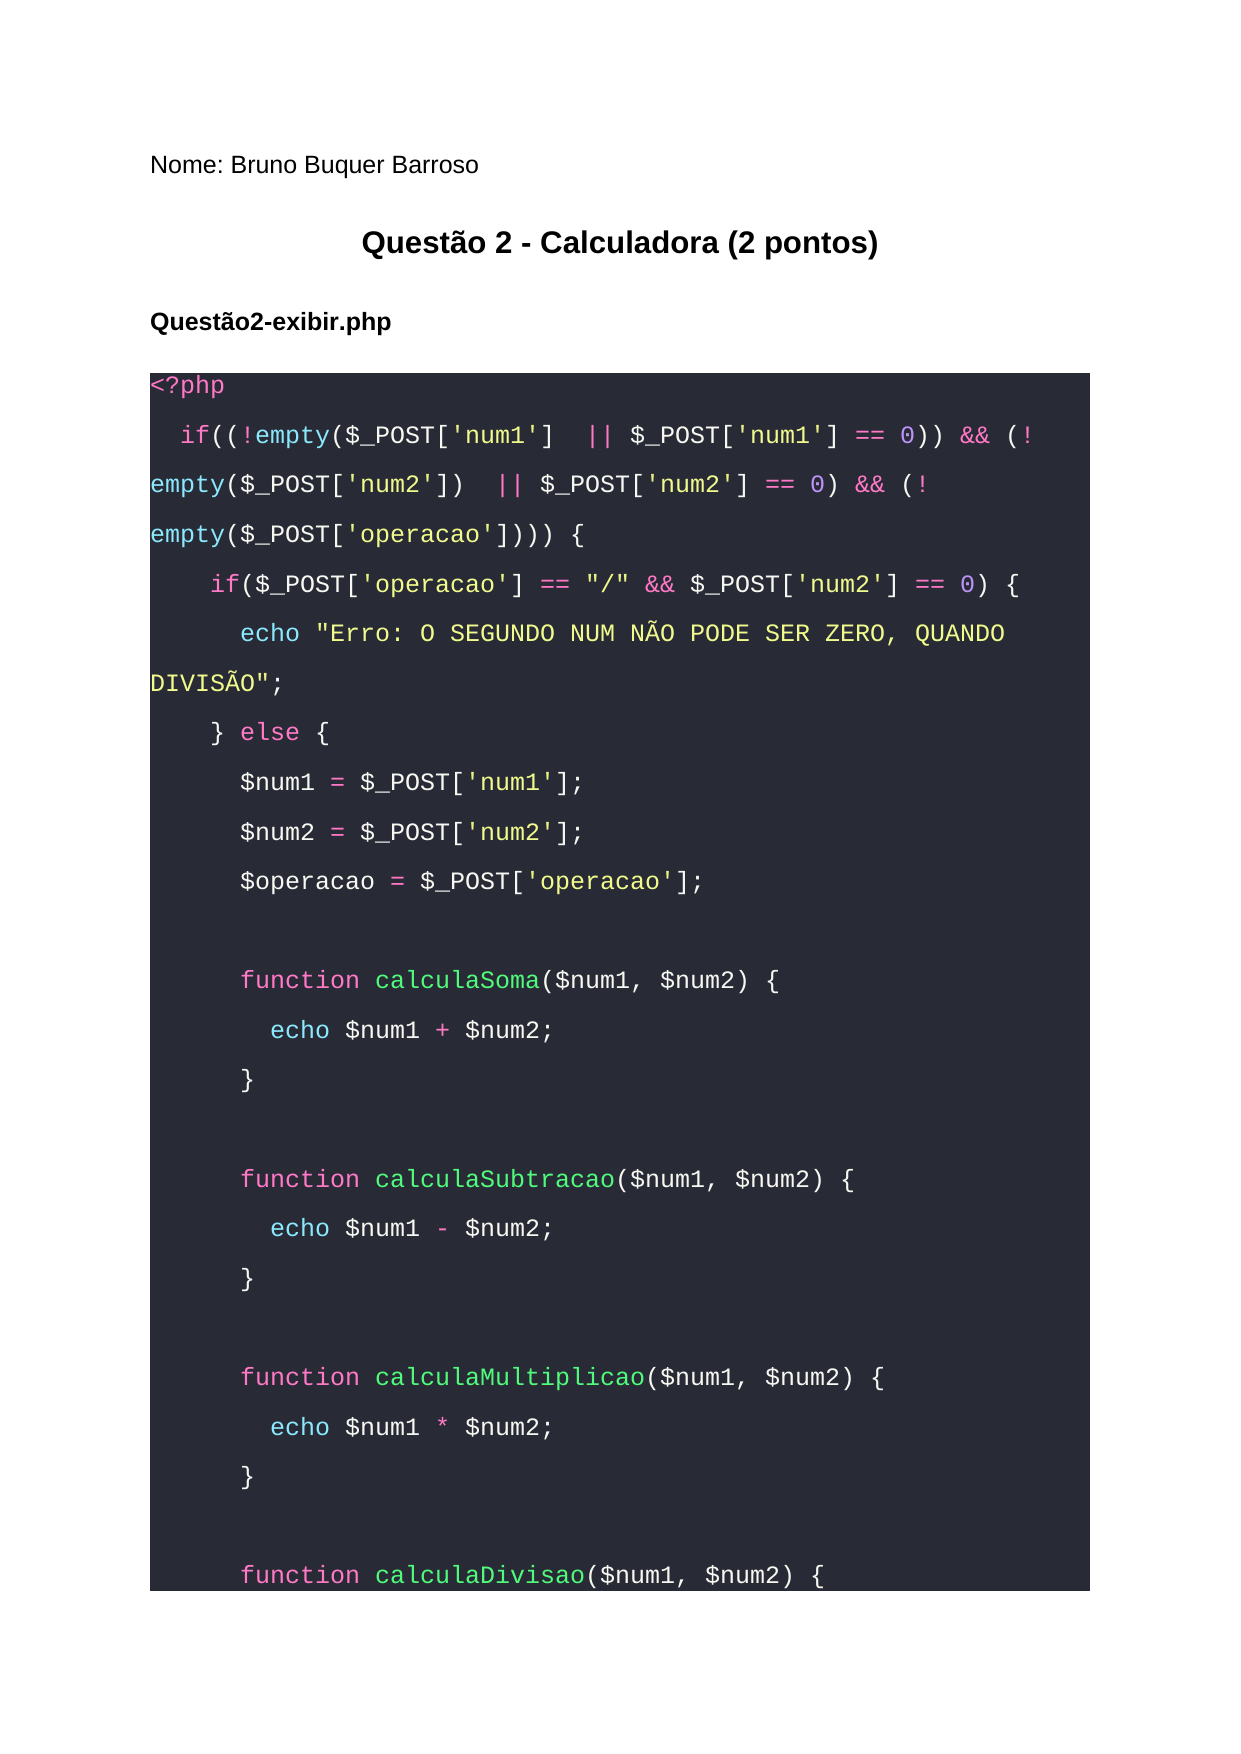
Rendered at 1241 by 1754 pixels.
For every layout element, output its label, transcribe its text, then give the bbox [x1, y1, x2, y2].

text $operacao = $_POST['operacao']; [150, 869, 1090, 897]
text $num1 = $_POST['num1']; [150, 769, 1090, 798]
text <?php [150, 373, 1090, 401]
text } [150, 1464, 1090, 1492]
text Questão2-exibir.php [150, 307, 1090, 336]
text Nome: Bruno Buquer Barroso [150, 150, 1090, 179]
text function calculaSoma($num1, $num2) { [150, 968, 1090, 996]
text function calculaSubtracao($num1, $num2) { [150, 1166, 1090, 1194]
text function calculaDivisao($num1, $num2) { [150, 1563, 1090, 1591]
text Questão 2 - Calculadora (2 pontos) [150, 224, 1090, 260]
text function calculaMultiplicao($num1, $num2) { [150, 1364, 1090, 1393]
text } [150, 1265, 1090, 1294]
text } else { [150, 720, 1090, 748]
text if((!empty($_POST['num1'] || $_POST['num1'] == 0)) && (!empty($_POST['num2']) || $_POST['num2'] == 0) && (!empty($_POST['operacao']))) { [150, 422, 1090, 550]
text if($_POST['operacao'] == "/" && $_POST['num2'] == 0) { [150, 571, 1090, 599]
text $num2 = $_POST['num2']; [150, 819, 1090, 847]
text echo $num1 - $num2; [150, 1216, 1090, 1244]
text echo $num1 * $num2; [150, 1414, 1090, 1442]
text echo $num1 + $num2; [150, 1017, 1090, 1046]
text echo "Erro: O SEGUNDO NUM NÃO PODE SER ZERO, QUANDO DIVISÃO"; [150, 621, 1090, 699]
text } [150, 1067, 1090, 1095]
